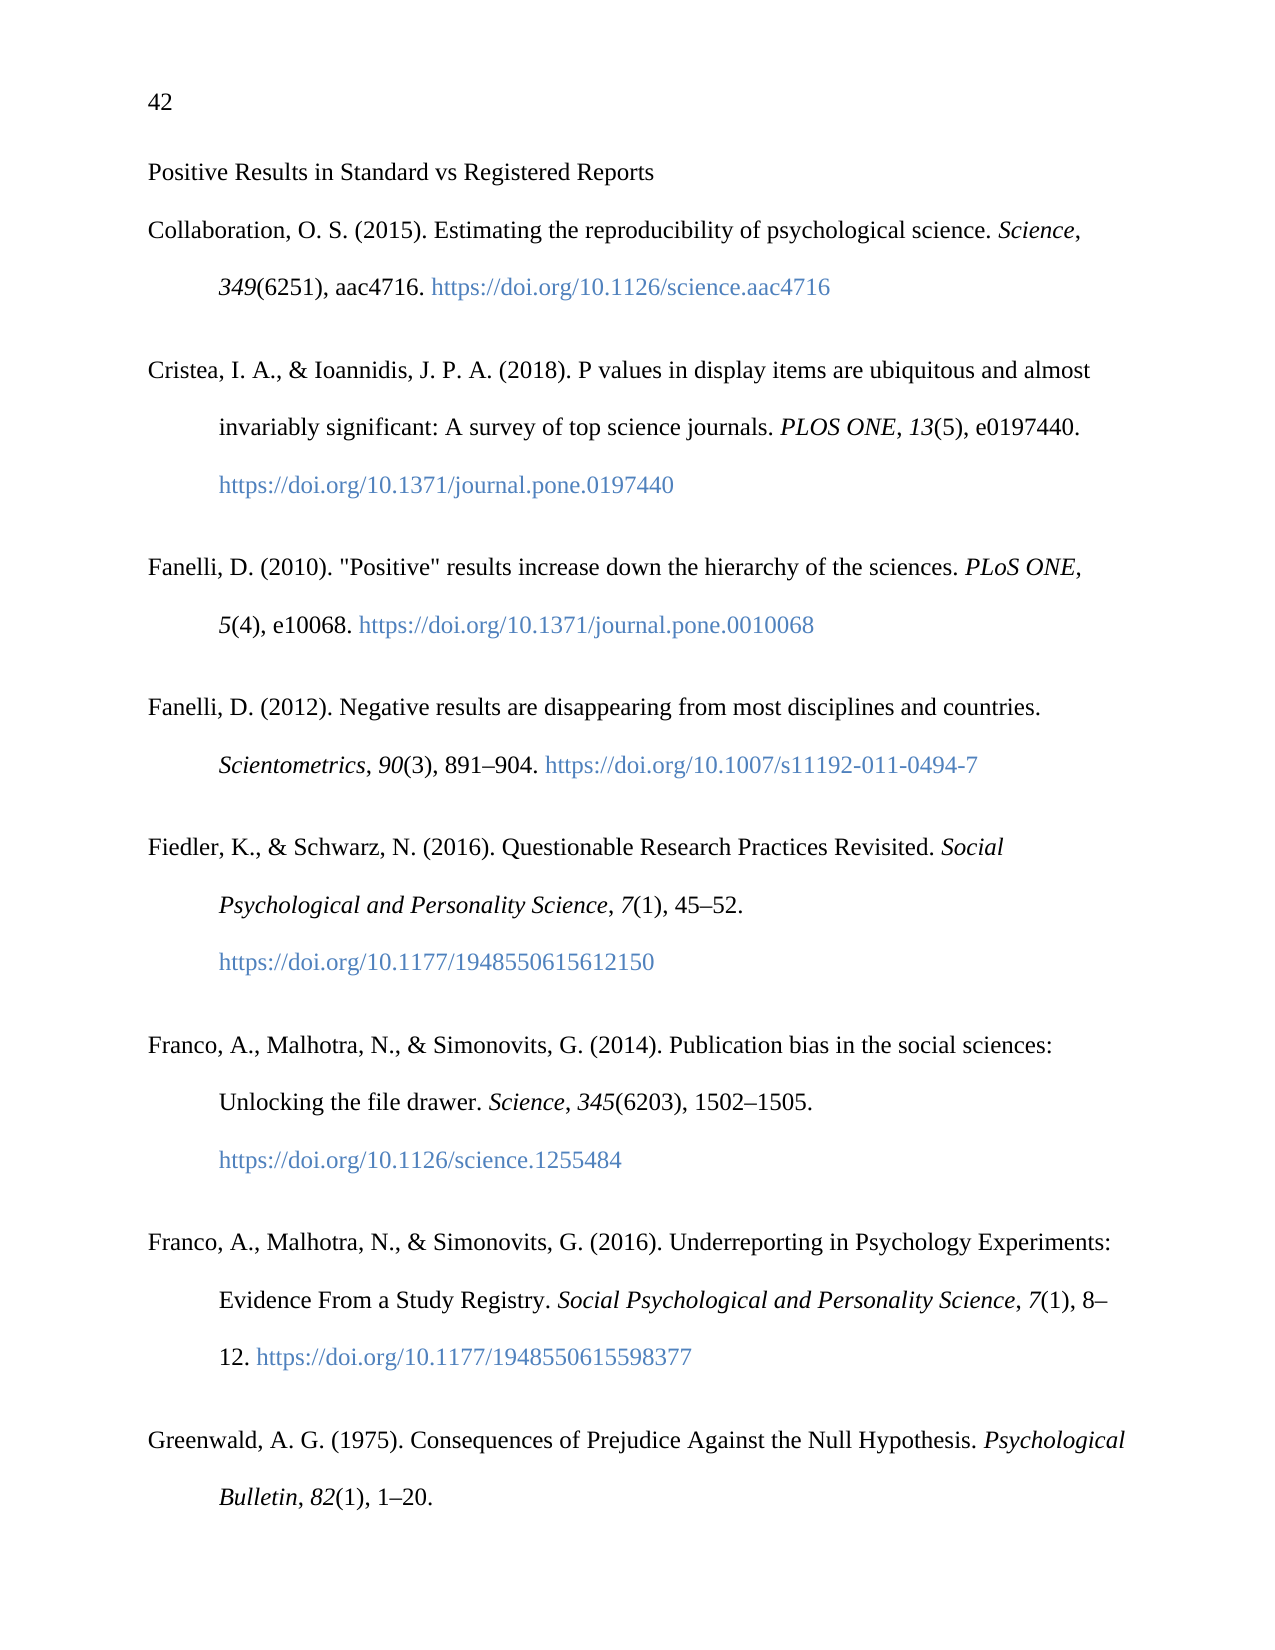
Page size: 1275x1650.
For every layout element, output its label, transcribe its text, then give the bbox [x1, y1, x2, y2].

text Franco, A., Malhotra, N., & Simonovits, G. (2014). Publication bias in the social sciences: Unlocking the file drawer. Science, 345(6203), 1502–1505. https://doi.org/10.1126/science.1255484 [148, 1030, 1127, 1174]
text Franco, A., Malhotra, N., & Simonovits, G. (2016). Underreporting in Psychology Experiments: Evidence From a Study Registry. Social Psychological and Personality Science, 7(1), 8–12. https://doi.org/10.1177/1948550615598377 [148, 1227, 1127, 1371]
text Fanelli, D. (2010). "Positive" results increase down the hierarchy of the sciences. PLoS ONE, 5(4), e10068. https://doi.org/10.1371/journal.pone.0010068 [148, 552, 1127, 639]
text Fanelli, D. (2012). Negative results are disappearing from most disciplines and countries. Scientometrics, 90(3), 891–904. https://doi.org/10.1007/s11192-011-0494-7 [148, 692, 1127, 779]
text Greenwald, A. G. (1975). Consequences of Prejudice Against the Null Hypothesis. Psychological Bulletin, 82(1), 1–20. [148, 1425, 1127, 1511]
text Cristea, I. A., & Ioannidis, J. P. A. (2018). P values in display items are ubiquitous and almost invariably significant: A survey of top science journals. PLOS ONE, 13(5), e0197440. https://doi.org/10.1371/journal.pone.0197440 [148, 355, 1127, 499]
text Collaboration, O. S. (2015). Estimating the reproducibility of psychological science. Science, 349(6251), aac4716. https://doi.org/10.1126/science.aac4716 [148, 215, 1127, 301]
text Fiedler, K., & Schwarz, N. (2016). Questionable Research Practices Revisited. Social Psychological and Personality Science, 7(1), 45–52. https://doi.org/10.1177/1948550615612150 [148, 832, 1127, 976]
